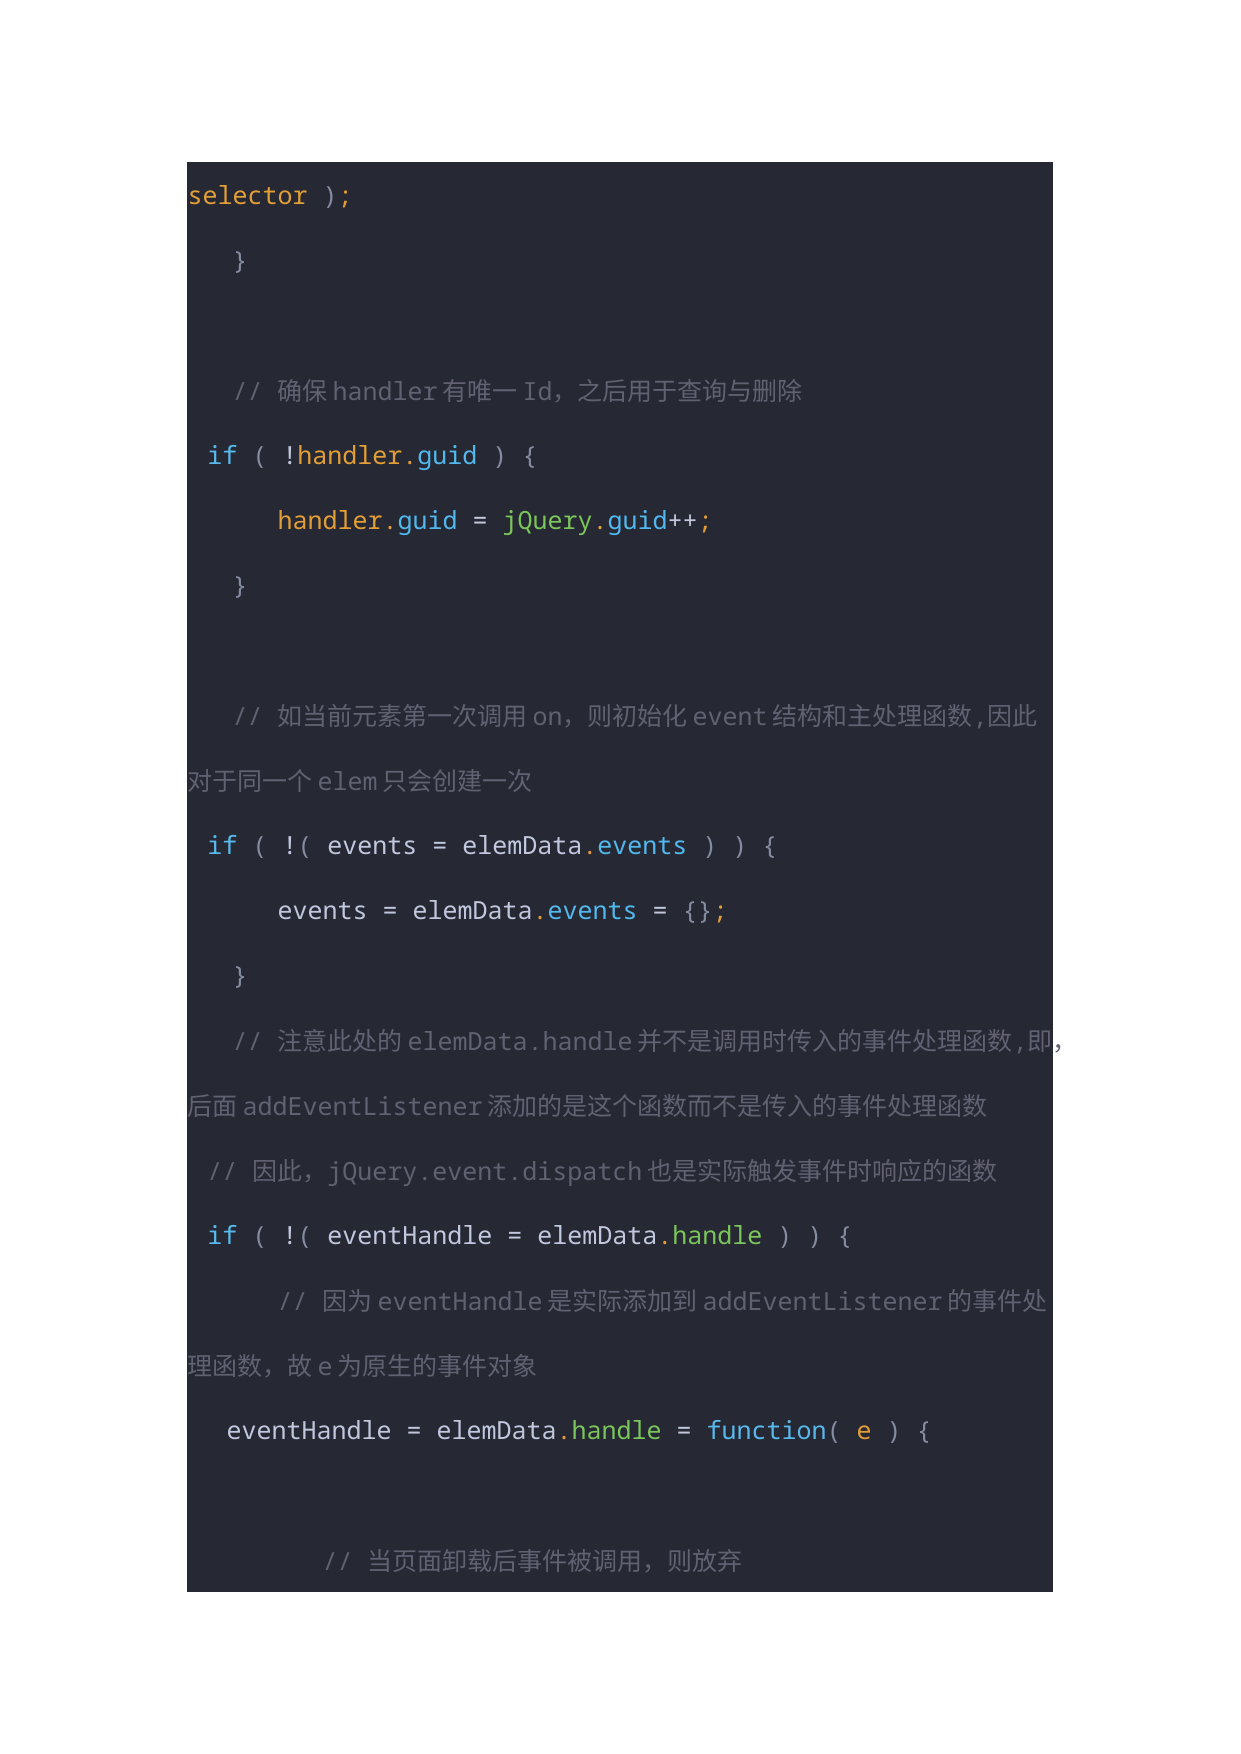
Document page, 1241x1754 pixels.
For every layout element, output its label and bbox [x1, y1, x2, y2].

text [187, 162, 1053, 1592]
